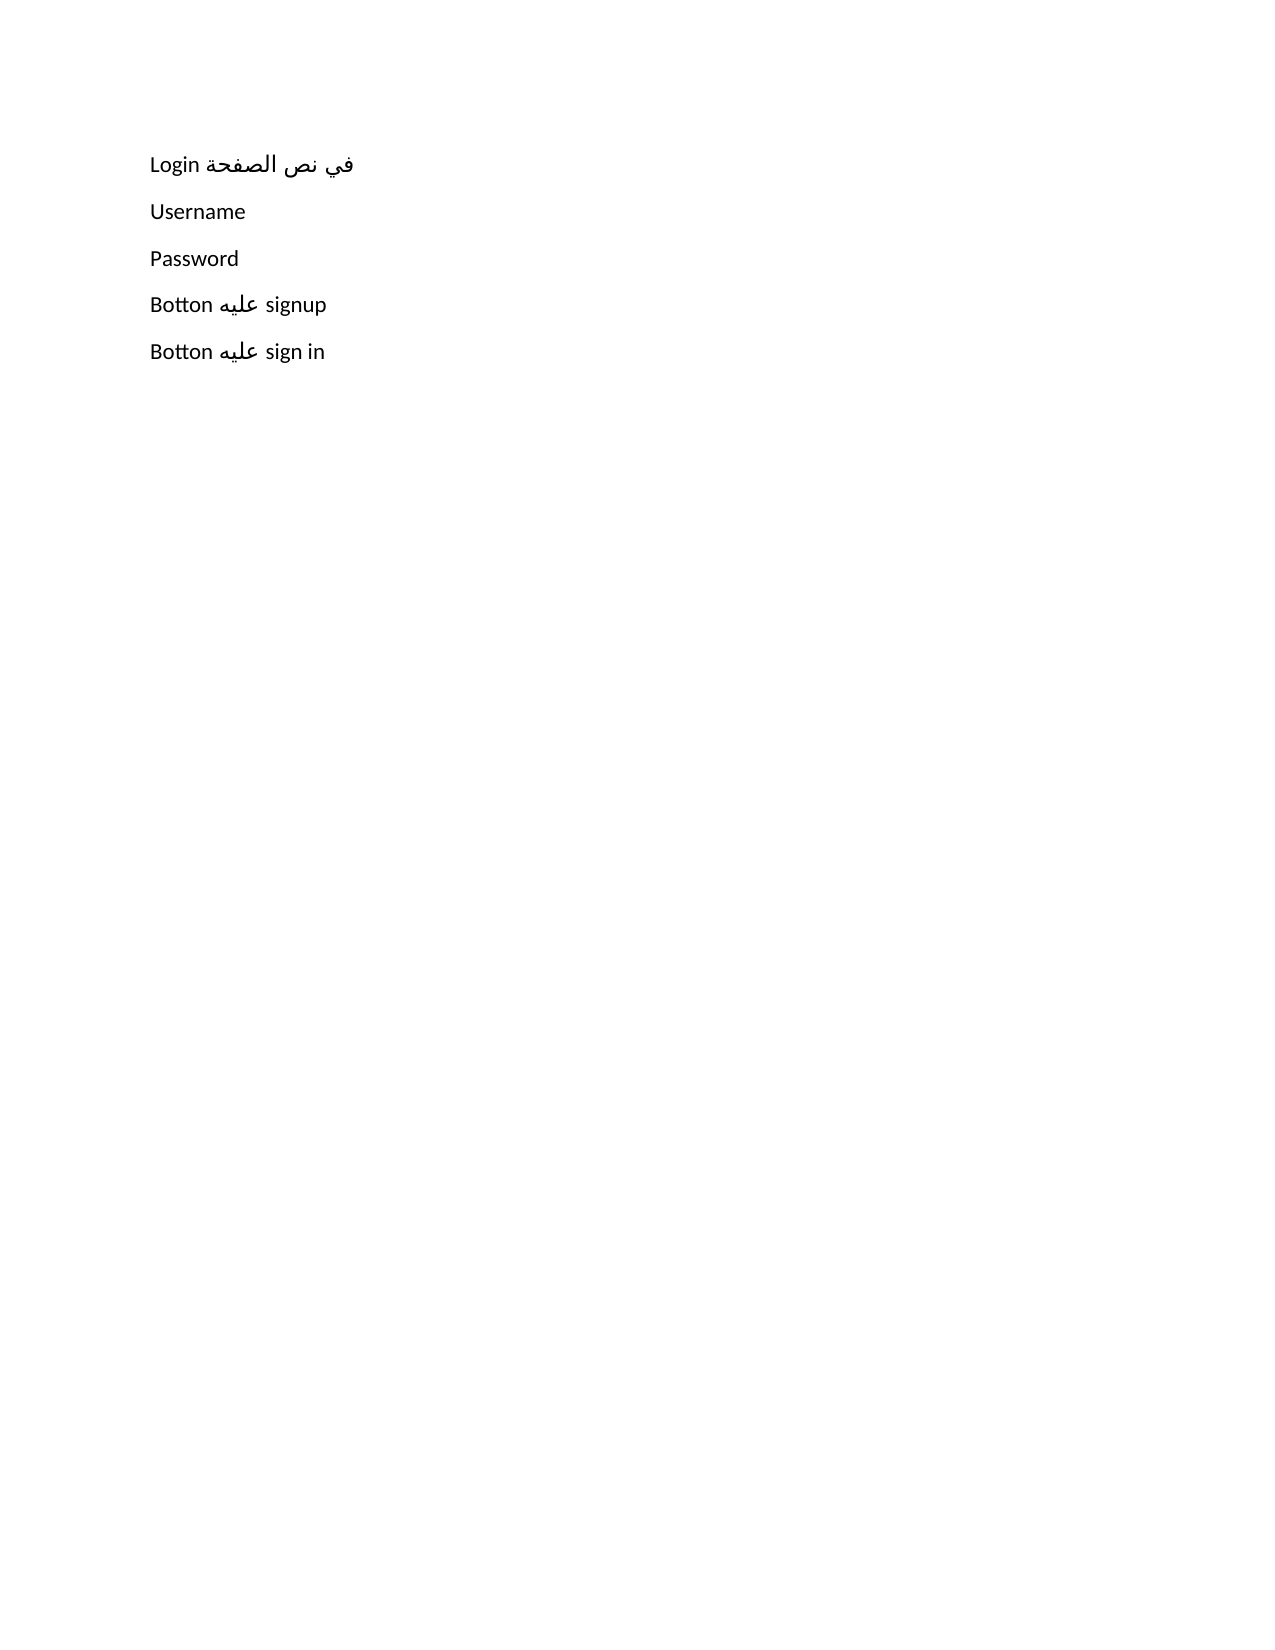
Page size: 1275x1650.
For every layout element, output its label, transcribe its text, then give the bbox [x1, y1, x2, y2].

text Botton عليه signup [150, 291, 1125, 319]
text Botton عليه sign in [150, 337, 1125, 366]
text Username [150, 197, 1125, 225]
text Login في نص الصفحة [150, 150, 1125, 178]
text Password [150, 244, 1125, 272]
